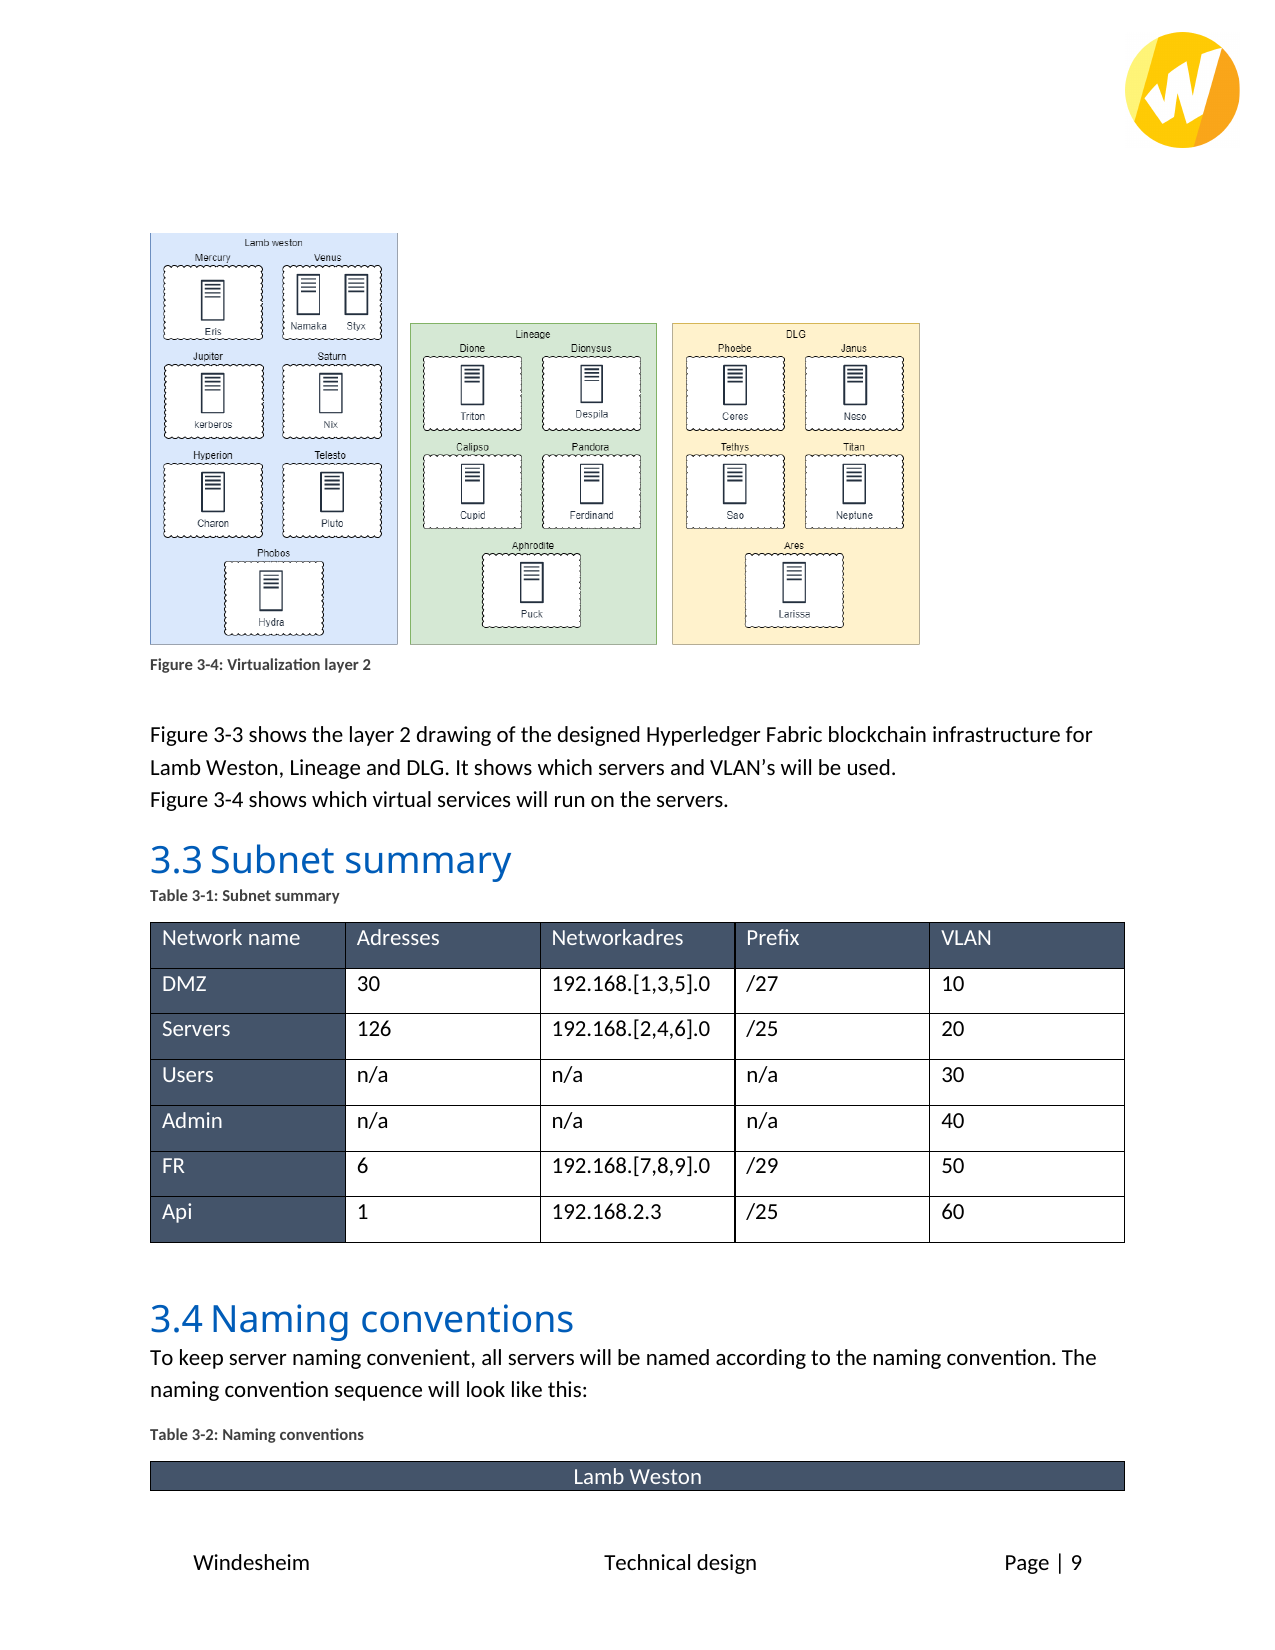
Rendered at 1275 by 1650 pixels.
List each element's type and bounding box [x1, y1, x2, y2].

picture [150, 233, 920, 645]
picture [1125, 32, 1240, 148]
